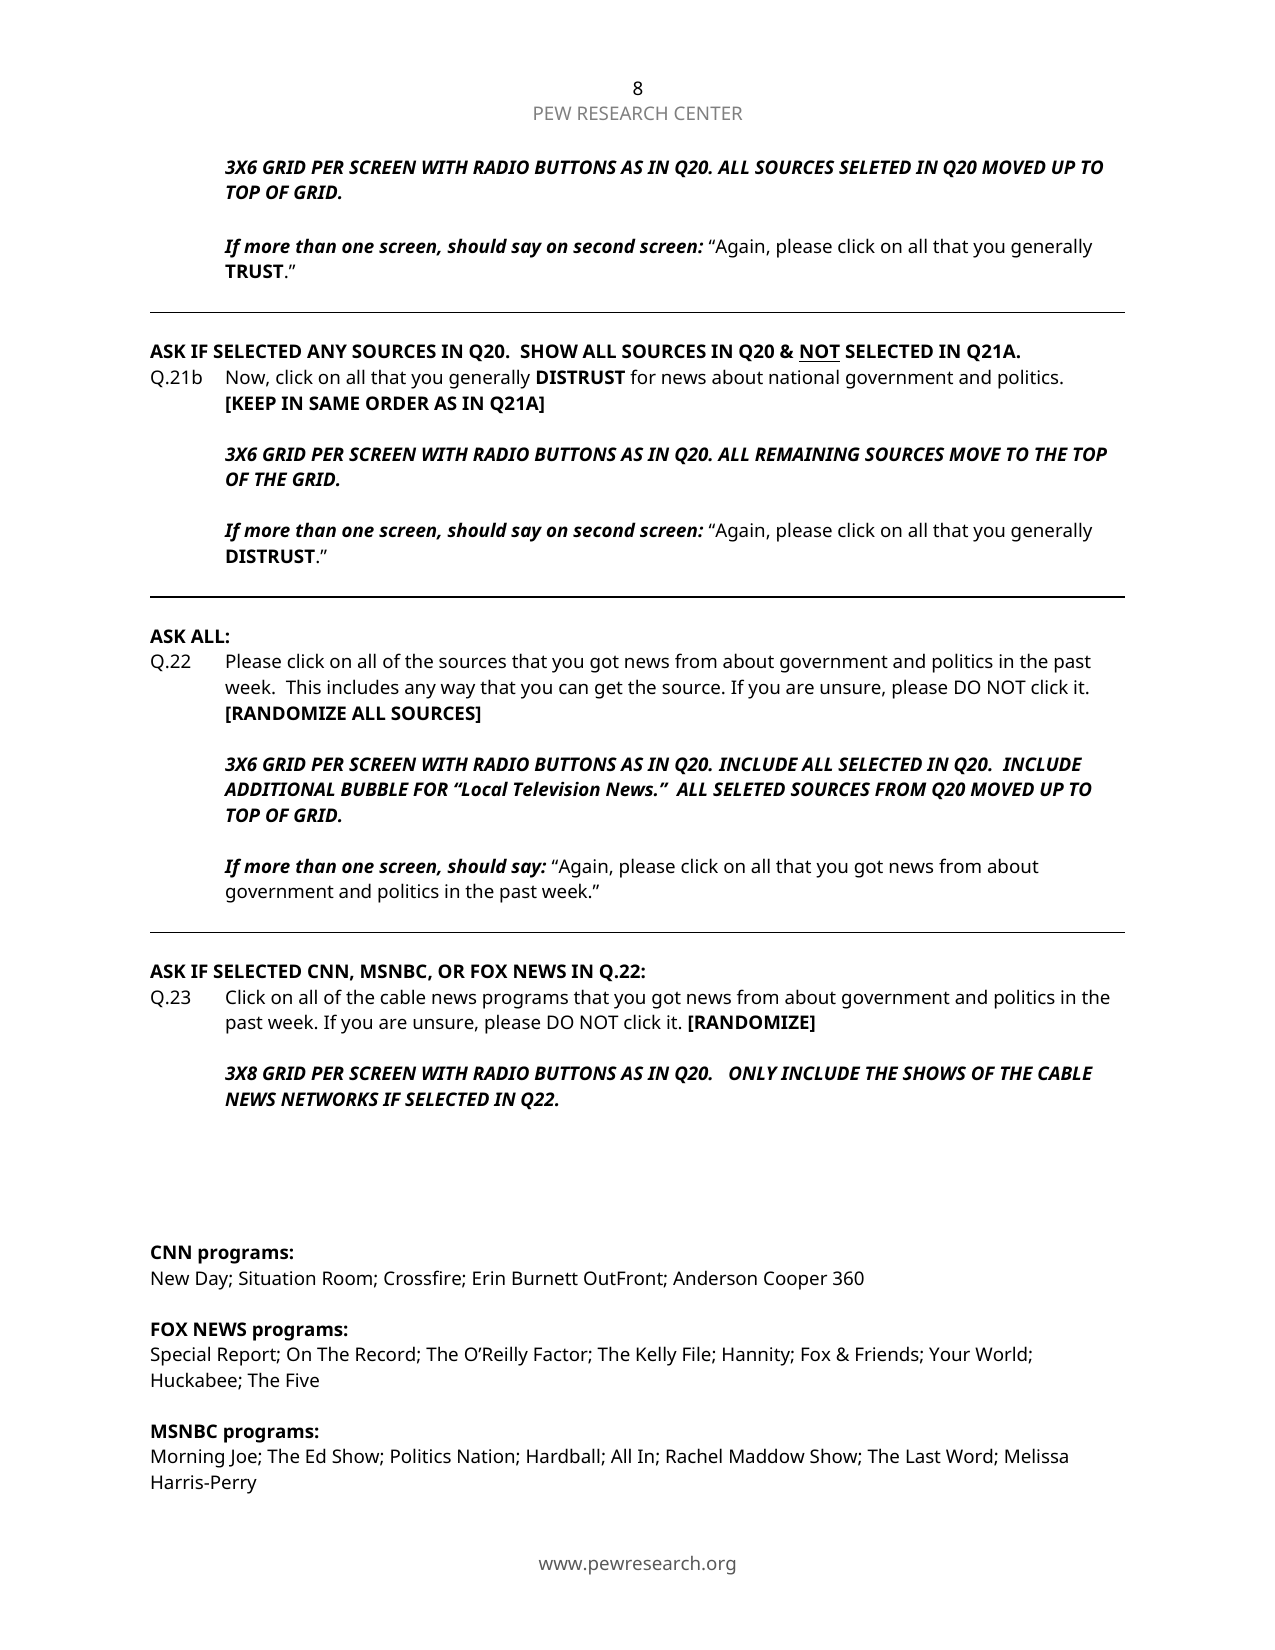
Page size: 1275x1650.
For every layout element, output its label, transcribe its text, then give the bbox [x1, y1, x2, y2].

text Q.21b Now, click on all that you generally DISTRUST for news about national government and politics. [KEEP IN SAME ORDER AS IN Q21A] [150, 364, 1125, 415]
text 3X6 GRID PER SCREEN WITH RADIO BUTTONS AS IN Q20. ALL REMAINING SOURCES MOVE TO THE TOP OF THE GRID. [225, 441, 1125, 492]
text MSNBC programs: [150, 1418, 1125, 1443]
text FOX NEWS programs: [150, 1316, 1125, 1341]
text 3X6 GRID PER SCREEN WITH RADIO BUTTONS AS IN Q20. ALL SOURCES SELETED IN Q20 MOVED UP TO TOP OF GRID. [225, 154, 1125, 205]
text CNN programs: [150, 1239, 1125, 1265]
text ASK IF SELECTED ANY SOURCES IN Q20. SHOW ALL SOURCES IN Q20 & NOT SELECTED IN Q21A. [150, 339, 1125, 364]
text 3X6 GRID PER SCREEN WITH RADIO BUTTONS AS IN Q20. INCLUDE ALL SELECTED IN Q20. INCLUDE ADDITIONAL BUBBLE FOR “Local Television News.” ALL SELETED SOURCES FROM Q20 MOVED UP TO TOP OF GRID. [225, 751, 1125, 827]
text ASK IF SELECTED CNN, MSNBC, OR FOX NEWS IN Q.22: [150, 959, 1125, 984]
text 3X8 GRID PER SCREEN WITH RADIO BUTTONS AS IN Q20. ONLY INCLUDE THE SHOWS OF THE CABLE NEWS NETWORKS IF SELECTED IN Q22. [225, 1061, 1125, 1112]
text Q.22 Please click on all of the sources that you got news from about government and politics in the past week. This includes any way that you can get the source. If you are unsure, please DO NOT click it. [RANDOMIZE ALL SOURCES] [150, 649, 1125, 725]
text ASK ALL: [150, 623, 1125, 649]
text If more than one screen, should say on second screen: “Again, please click on all that you generally TRUST.” [225, 233, 1125, 284]
text New Day; Situation Room; Crossfire; Erin Burnett OutFront; Anderson Cooper 360 [150, 1265, 1125, 1290]
text If more than one screen, should say: “Again, please click on all that you got news from about government and politics in the past week.” [225, 853, 1125, 904]
text Morning Joe; The Ed Show; Politics Nation; Hardball; All In; Rachel Maddow Show; The Last Word; Melissa Harris-Perry [150, 1443, 1125, 1494]
text If more than one screen, should say on second screen: “Again, please click on all that you generally DISTRUST.” [225, 517, 1125, 568]
text Special Report; On The Record; The O’Reilly Factor; The Kelly File; Hannity; Fox & Friends; Your World; Huckabee; The Five [150, 1341, 1125, 1392]
text Q.23 Click on all of the cable news programs that you got news from about government and politics in the past week. If you are unsure, please DO NOT click it. [RANDOMIZE] [150, 984, 1125, 1035]
